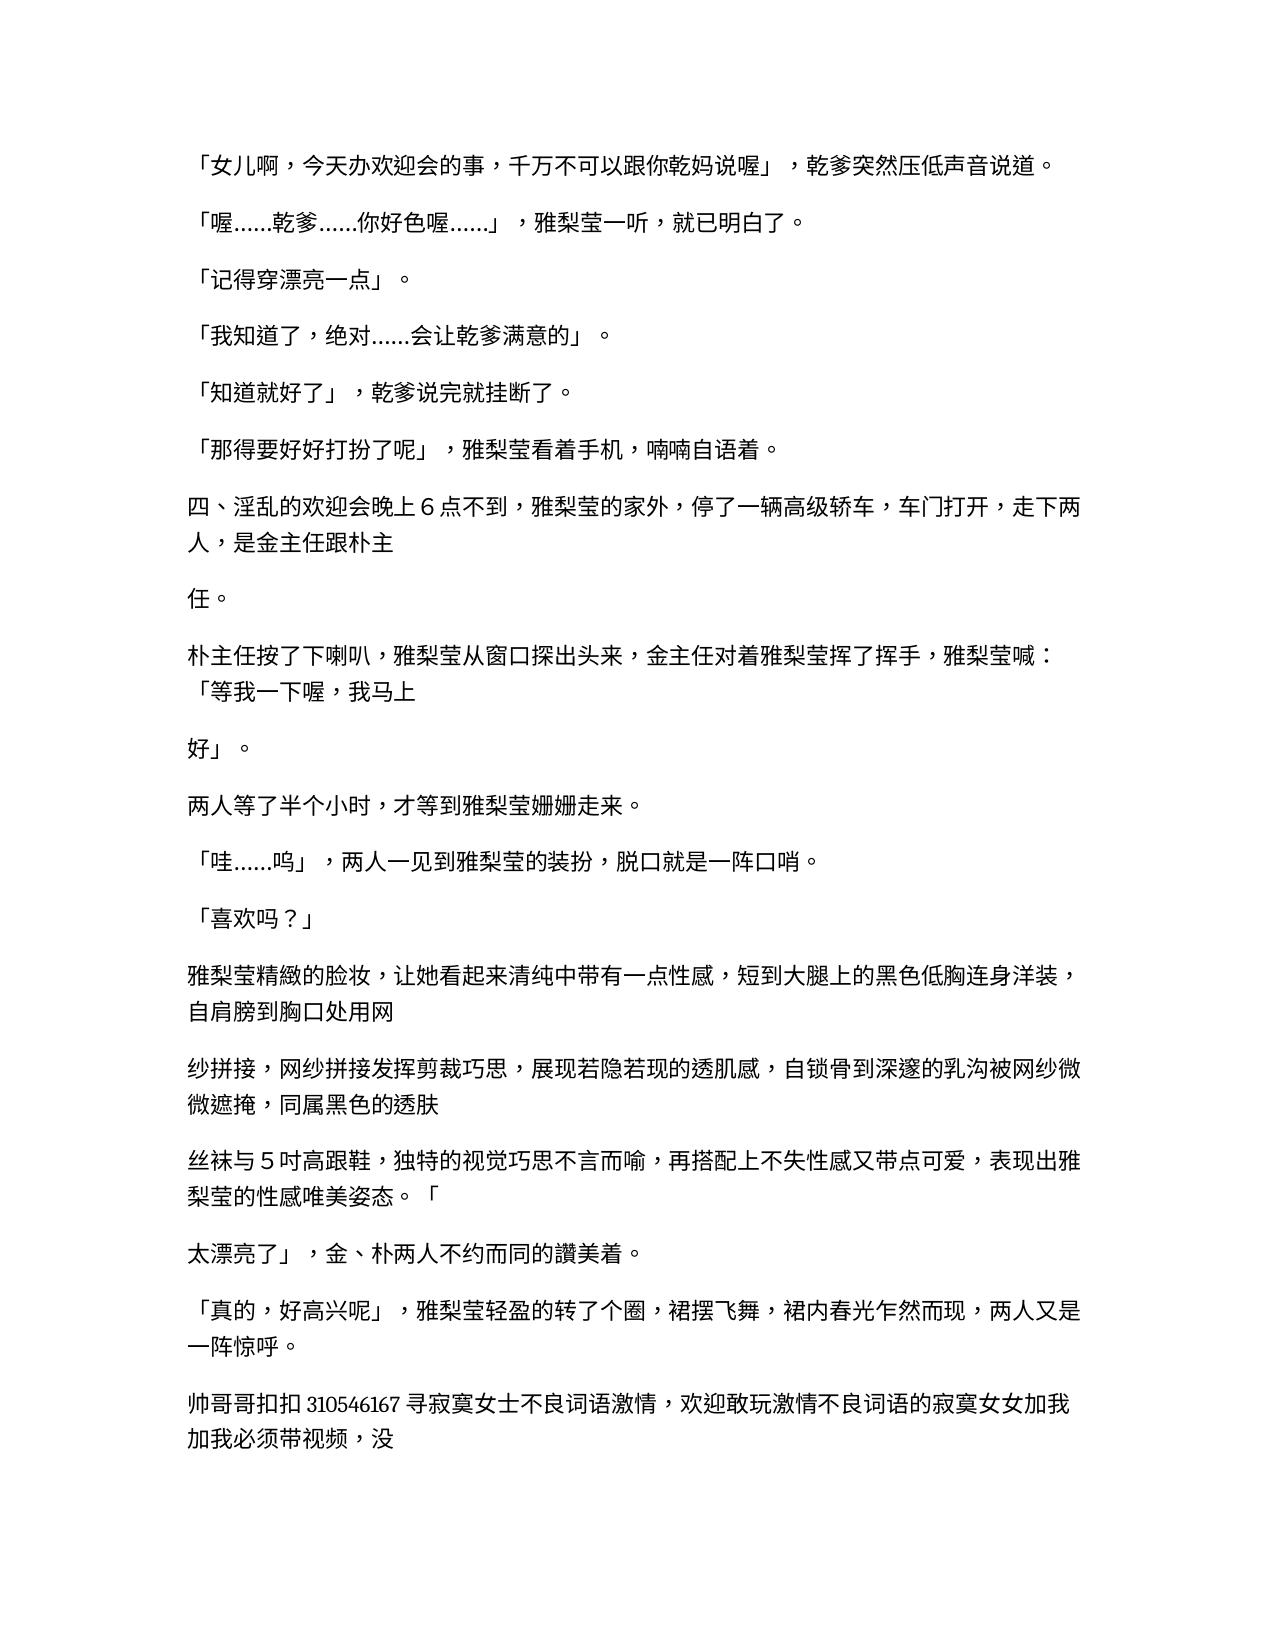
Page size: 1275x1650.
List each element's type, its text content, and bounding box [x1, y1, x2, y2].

text 「女儿啊，今天办欢迎会的事，千万不可以跟你乾妈说喔」，乾爹突然压低声音说道。 [187, 150, 1087, 181]
text 四、淫乱的欢迎会晚上６点不到，雅梨莹的家外，停了一辆高级轿车，车门打开，走下两人，是金主任跟朴主 [187, 491, 1087, 558]
text 雅梨莹精緻的脸妆，让她看起来清纯中带有一点性感，短到大腿上的黑色低胸连身洋装，自肩膀到胸口处用网 [187, 960, 1087, 1027]
text 「喜欢吗？」 [187, 903, 1087, 934]
text 「知道就好了」，乾爹说完就挂断了。 [187, 377, 1087, 408]
text 「哇……呜」，两人一见到雅梨莹的装扮，脱口就是一阵口哨。 [187, 846, 1087, 878]
text 「记得穿漂亮一点」。 [187, 263, 1087, 295]
text 太漂亮了」，金、朴两人不约而同的讚美着。 [187, 1238, 1087, 1269]
text 帅哥哥扣扣310546167 寻寂寞女士不良词语激情，欢迎敢玩激情不良词语的寂寞女女加我加我必须带视频，没 [187, 1387, 1087, 1455]
text 两人等了半个小时，才等到雅梨莹姗姗走来。 [187, 789, 1087, 821]
text 朴主任按了下喇叭，雅梨莹从窗口探出头来，金主任对着雅梨莹挥了挥手，雅梨莹喊：「等我一下喔，我马上 [187, 640, 1087, 707]
text 「喔……乾爹……你好色喔……」，雅梨莹一听，就已明白了。 [187, 207, 1087, 238]
text 好」。 [187, 733, 1087, 764]
text 纱拼接，网纱拼接发挥剪裁巧思，展现若隐若现的透肌感，自锁骨到深邃的乳沟被网纱微微遮掩，同属黑色的透肤 [187, 1053, 1087, 1120]
text 丝袜与５吋高跟鞋，独特的视觉巧思不言而喻，再搭配上不失性感又带点可爱，表现出雅梨莹的性感唯美姿态。「 [187, 1145, 1087, 1212]
text 任。 [187, 583, 1087, 614]
text 「那得要好好打扮了呢」，雅梨莹看着手机，喃喃自语着。 [187, 434, 1087, 465]
text 「我知道了，绝对……会让乾爹满意的」。 [187, 320, 1087, 352]
text 「真的，好高兴呢」，雅梨莹轻盈的转了个圈，裙摆飞舞，裙内春光乍然而现，两人又是一阵惊呼。 [187, 1295, 1087, 1362]
